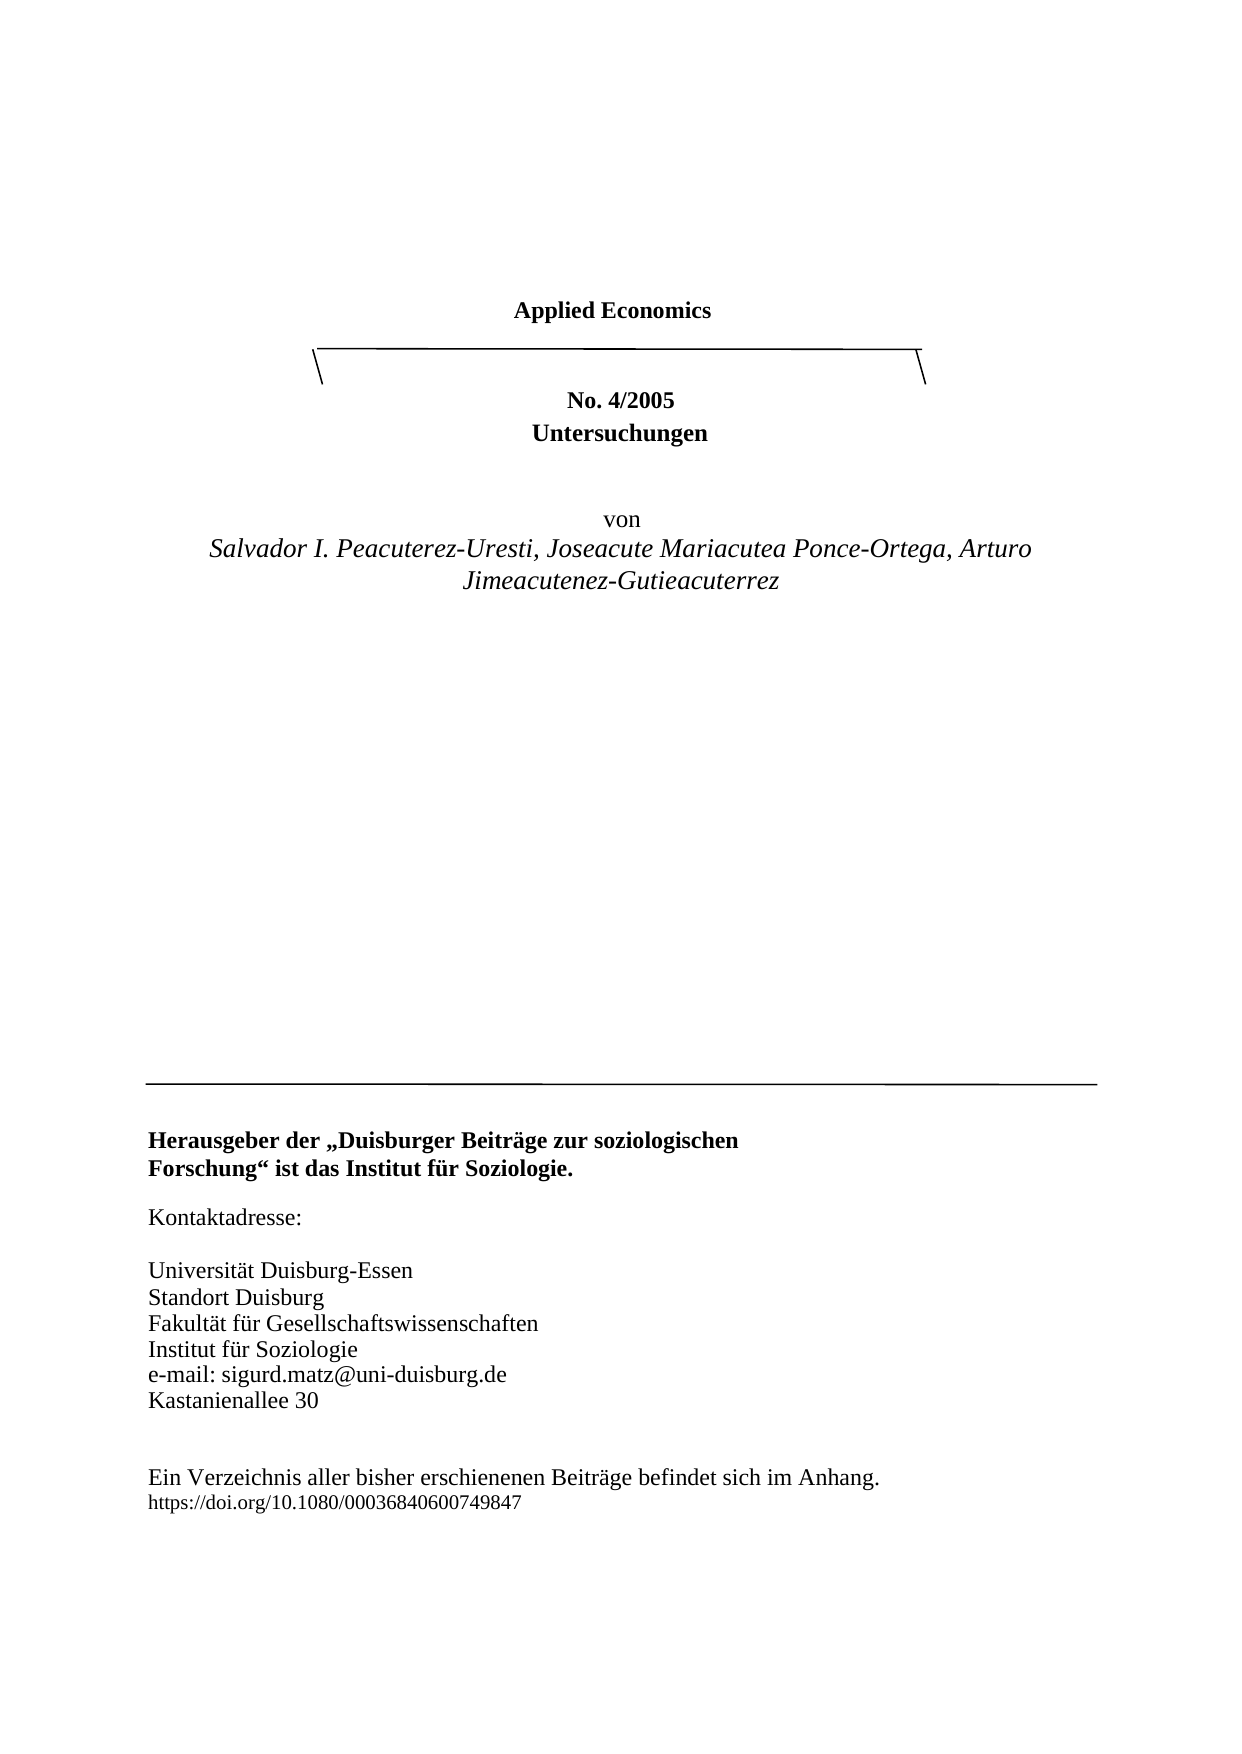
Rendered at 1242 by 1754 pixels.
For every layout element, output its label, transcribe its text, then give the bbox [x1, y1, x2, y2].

text Untersuchungen [148, 418, 1092, 446]
text Applied Economics [148, 297, 1077, 324]
text Universität Duisburg-Essen [148, 1256, 1092, 1284]
text Kastanienallee 30 [148, 1388, 443, 1414]
text No. 4/2005 [148, 386, 1094, 414]
text von [148, 504, 1096, 533]
text Salvador I. Peacuterez-Uresti, Joseacute Mariacutea Ponce-Ortega, Arturo Jimeacutenez-Gutieacuterrez [148, 533, 1094, 595]
text e-mail: sigurd.matz@uni-duisburg.de [148, 1363, 1092, 1388]
text Standort Duisburg [148, 1284, 1092, 1311]
text Kontaktadresse: [148, 1203, 1092, 1231]
text Herausgeber der „Duisburger Beiträge zur soziologischen Forschung“ ist das Institut für Soziologie. [148, 1127, 837, 1181]
text Fakultät für Gesellschaftswissenschaften [148, 1311, 1092, 1337]
text https://doi.org/10.1080/00036840600749847 [148, 1491, 1092, 1514]
text Institut für Soziologie [148, 1337, 1092, 1363]
text Ein Verzeichnis aller bisher erschienenen Beiträge befindet sich im Anhang. [148, 1463, 1092, 1491]
